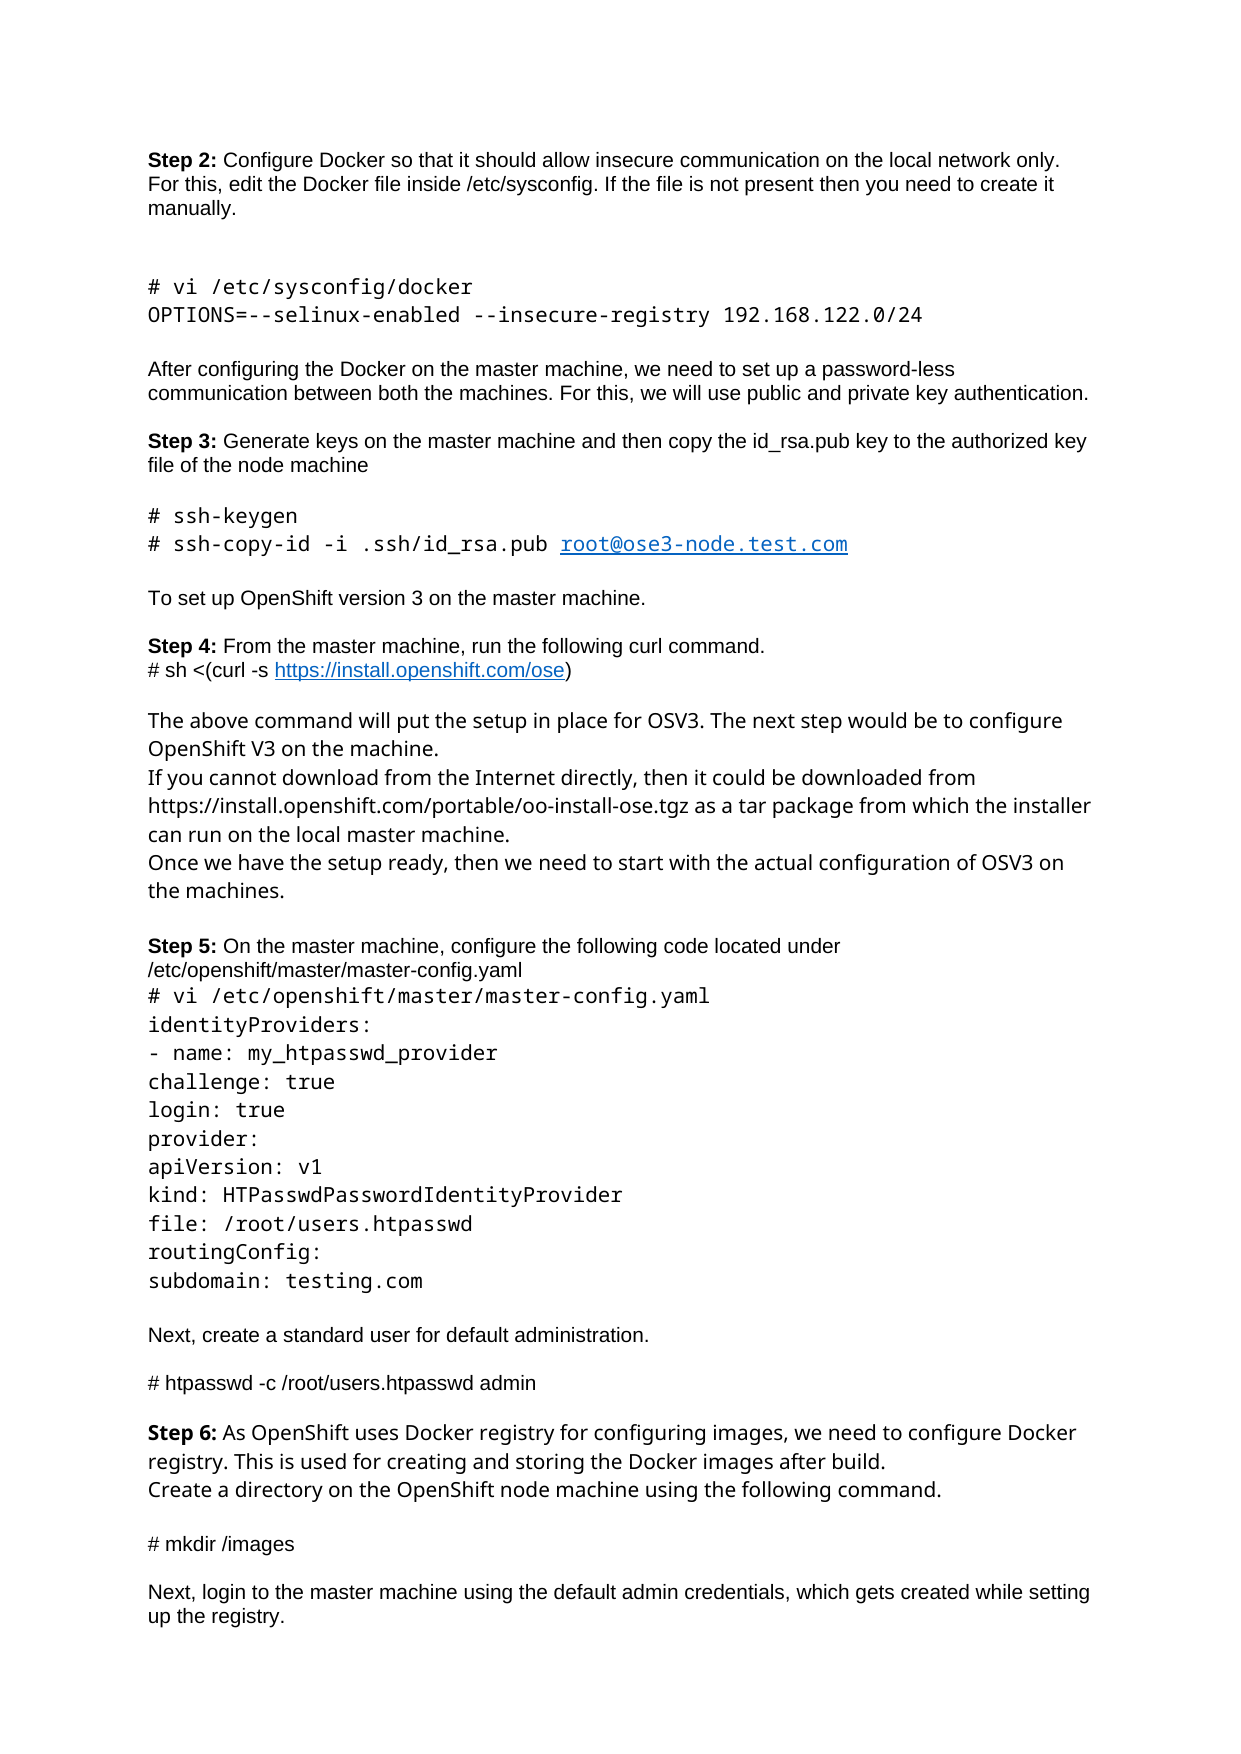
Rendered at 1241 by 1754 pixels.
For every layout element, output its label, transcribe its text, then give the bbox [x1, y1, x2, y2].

text challenge: true [148, 1067, 1093, 1095]
text Step 4: From the master machine, run the following curl command. [148, 634, 1093, 658]
text apiVersion: v1 [148, 1152, 1093, 1181]
text Step 2: Configure Docker so that it should allow insecure communication on the local network only. For this, edit the Docker file inside /etc/sysconfig. If the file is not present then you need to create it manually. [148, 148, 1093, 219]
text Step 6: As OpenShift uses Docker registry for configuring images, we need to configure Docker registry. This is used for creating and storing the Docker images after build. [148, 1418, 1093, 1475]
text kind: HTPasswdPasswordIdentityProvider [148, 1181, 1093, 1209]
text Create a directory on the OpenShift node machine using the following command. [148, 1475, 1093, 1504]
text # mkdir /images [148, 1532, 1093, 1556]
text The above command will put the setup in place for OSV3. The next step would be to configure OpenShift V3 on the machine. [148, 706, 1093, 763]
text - name: my_htpasswd_provider [148, 1038, 1093, 1067]
text login: true [148, 1095, 1093, 1124]
text file: /root/users.htpasswd [148, 1209, 1093, 1237]
text # ssh-keygen [148, 501, 1093, 529]
text # ssh-copy-id -i .ssh/id_rsa.pub root@ose3-node.test.com [148, 529, 1093, 558]
text # vi /etc/sysconfig/docker [148, 272, 1093, 300]
text To set up OpenShift version 3 on the master machine. [148, 586, 1093, 610]
text # vi /etc/openshift/master/master-config.yaml [148, 981, 1093, 1010]
text Next, create a standard user for default administration. [148, 1323, 1093, 1347]
text identityProviders: [148, 1010, 1093, 1038]
text After configuring the Docker on the master machine, we need to set up a password-less communication between both the machines. For this, we will use public and private key authentication. [148, 357, 1093, 405]
text # sh <(curl -s https://install.openshift.com/ose) [148, 658, 1093, 682]
text subdomain: testing.com [148, 1266, 1093, 1294]
text Next, login to the master machine using the default admin credentials, which gets created while setting up the registry. [148, 1580, 1093, 1628]
text If you cannot download from the Internet directly, then it could be downloaded from https://install.openshift.com/portable/oo-install-ose.tgz as a tar package from which the installer can run on the local master machine. [148, 763, 1093, 848]
text Step 5: On the master machine, configure the following code located under /etc/openshift/master/master-config.yaml [148, 933, 1093, 981]
text routingConfig: [148, 1237, 1093, 1266]
text Step 3: Generate keys on the master machine and then copy the id_rsa.pub key to the authorized key file of the node machine [148, 429, 1093, 477]
text # htpasswd -c /root/users.htpasswd admin [148, 1371, 1093, 1394]
text provider: [148, 1124, 1093, 1152]
text Once we have the setup ready, then we need to start with the actual configuration of OSV3 on the machines. [148, 848, 1093, 905]
text OPTIONS=--selinux-enabled --insecure-registry 192.168.122.0/24 [148, 300, 1093, 329]
